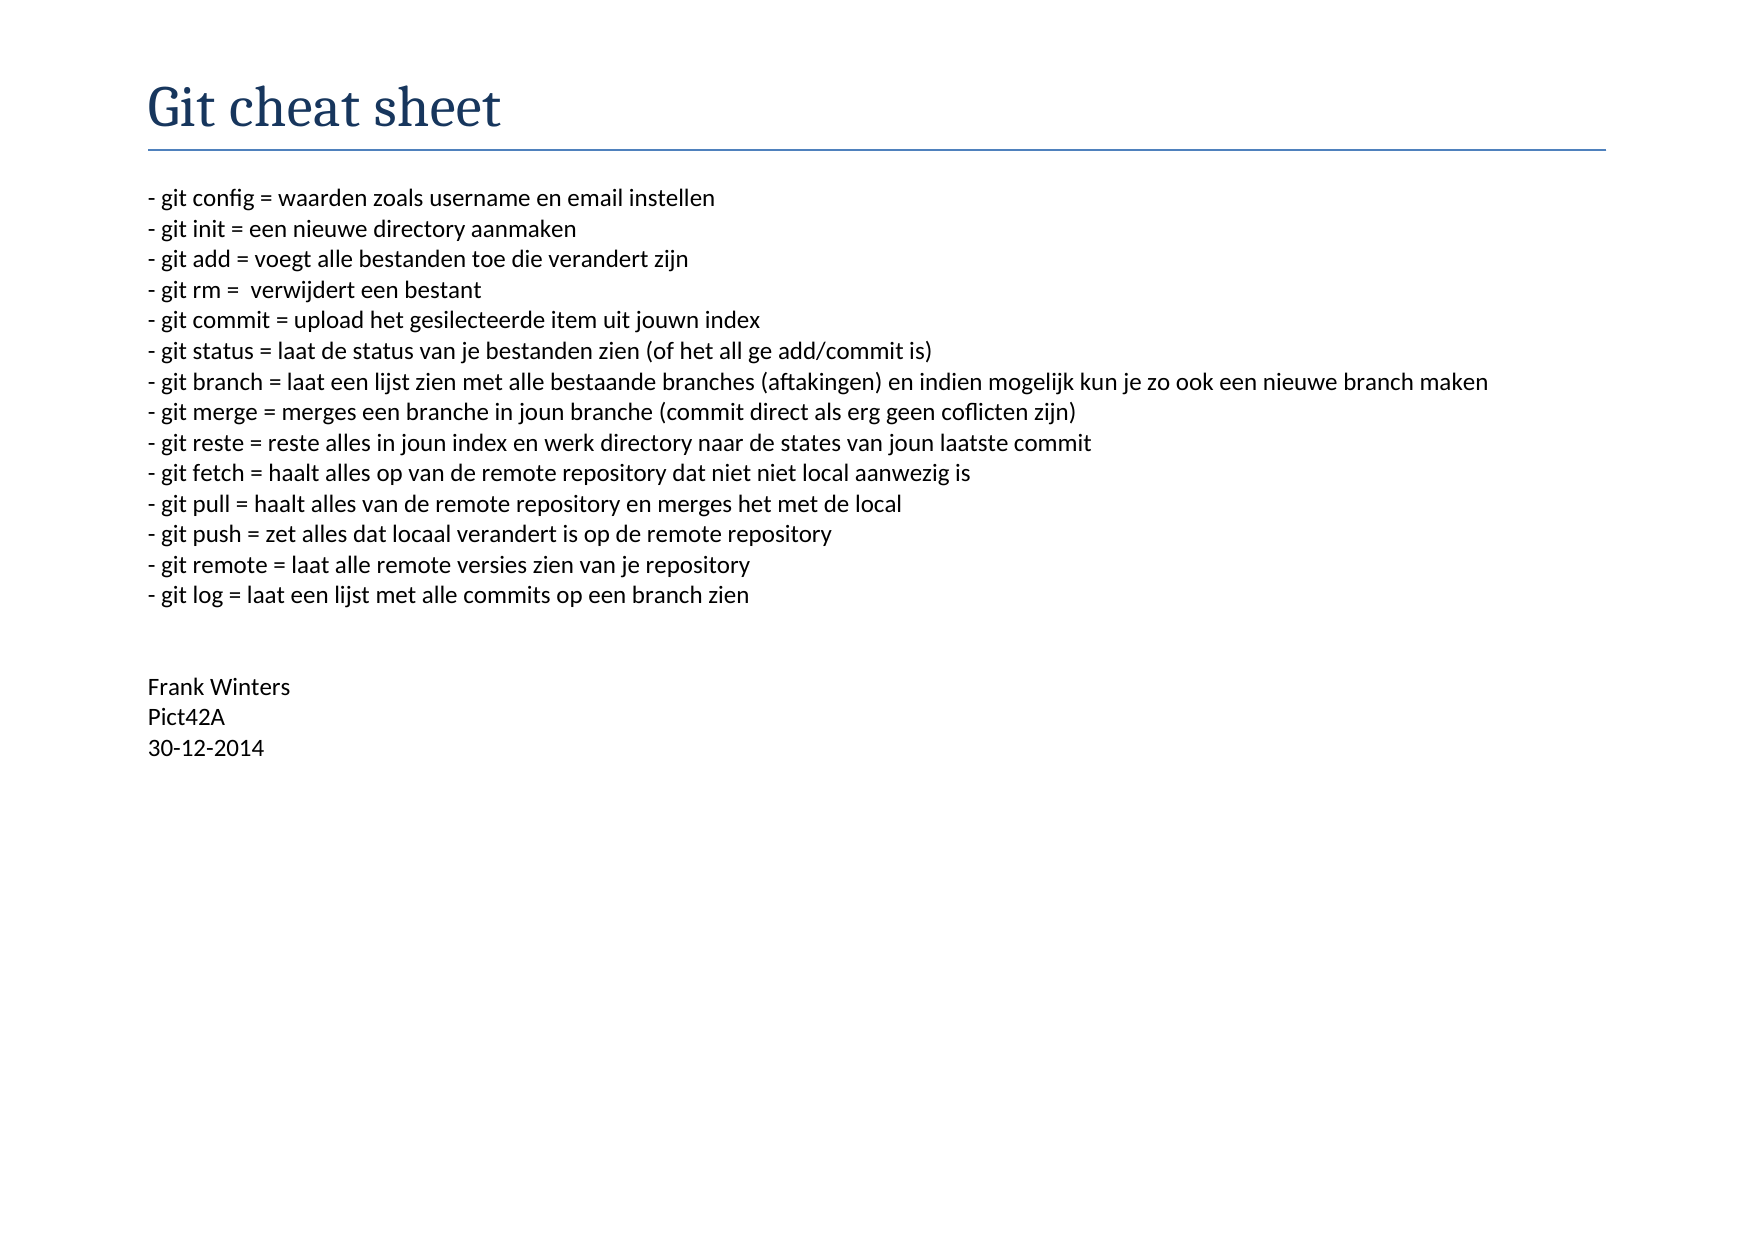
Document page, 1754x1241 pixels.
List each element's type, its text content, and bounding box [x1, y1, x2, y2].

text - git push = zet alles dat locaal verandert is op de remote repository [148, 518, 1606, 549]
text - git reste = reste alles in joun index en werk directory naar de states van joun laatste commit [148, 427, 1606, 457]
text - git add = voegt alle bestanden toe die verandert zijn [148, 244, 1606, 274]
text - git merge = merges een branche in joun branche (commit direct als erg geen coflicten zijn) [148, 396, 1606, 427]
text Pict42A [148, 701, 1606, 732]
text - git rm = verwijdert een bestant [148, 274, 1606, 305]
text - git branch = laat een lijst zien met alle bestaande branches (aftakingen) en indien mogelijk kun je zo ook een nieuwe branch maken [148, 366, 1606, 396]
text - git config = waarden zoals username en email instellen [148, 183, 1606, 213]
text Frank Winters [148, 671, 1606, 701]
title Git cheat sheet [148, 74, 1606, 149]
text - git status = laat de status van je bestanden zien (of het all ge add/commit is) [148, 335, 1606, 366]
text - git commit = upload het gesilecteerde item uit jouwn index [148, 305, 1606, 335]
text - git pull = haalt alles van de remote repository en merges het met de local [148, 488, 1606, 518]
text - git fetch = haalt alles op van de remote repository dat niet niet local aanwezig is [148, 457, 1606, 488]
text 30-12-2014 [148, 732, 1606, 762]
text - git remote = laat alle remote versies zien van je repository [148, 549, 1606, 579]
text - git log = laat een lijst met alle commits op een branch zien [148, 579, 1606, 610]
text - git init = een nieuwe directory aanmaken [148, 213, 1606, 244]
